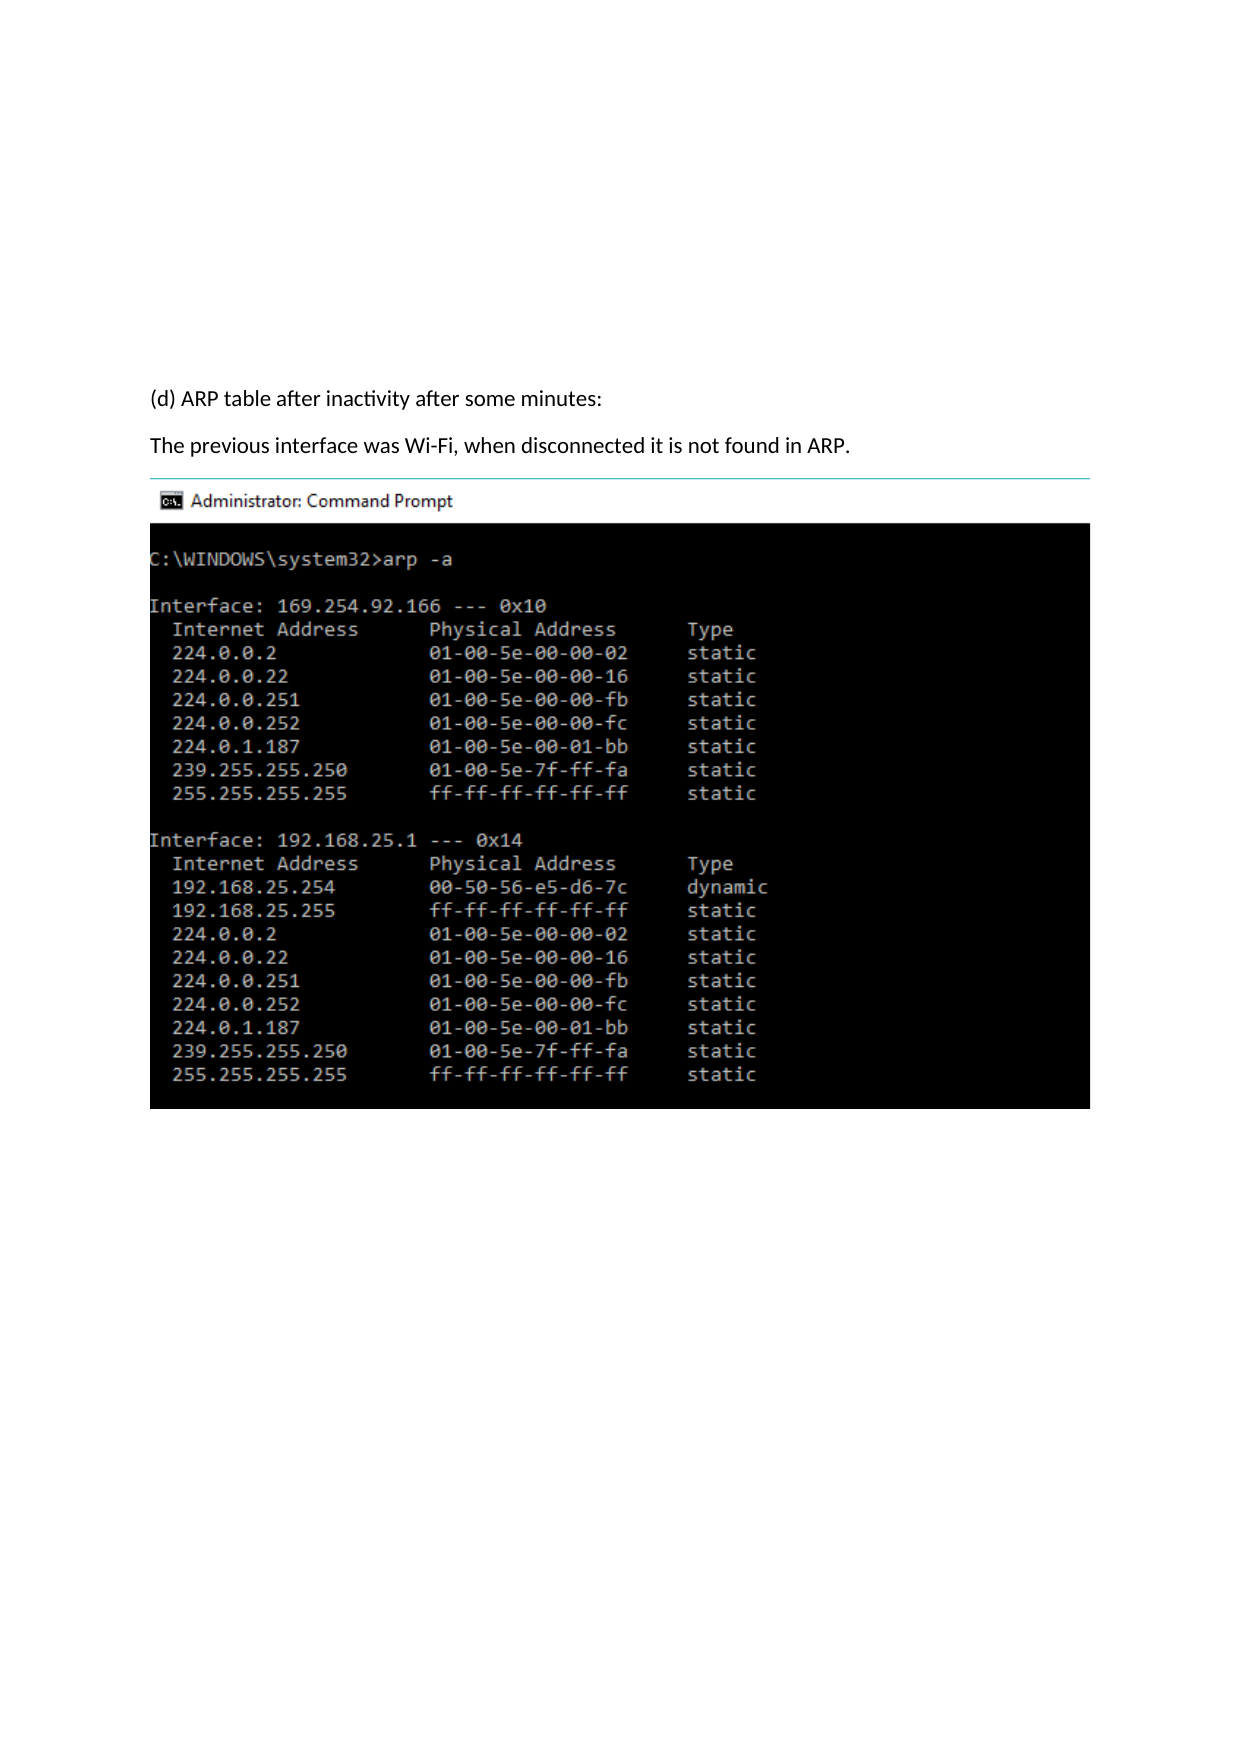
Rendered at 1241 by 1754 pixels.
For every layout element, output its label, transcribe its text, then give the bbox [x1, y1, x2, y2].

text (d) ARP table after inactivity after some minutes: [150, 384, 1090, 412]
picture [150, 478, 1091, 1109]
text The previous interface was Wi-Fi, when disconnected it is not found in ARP. [150, 431, 1090, 459]
